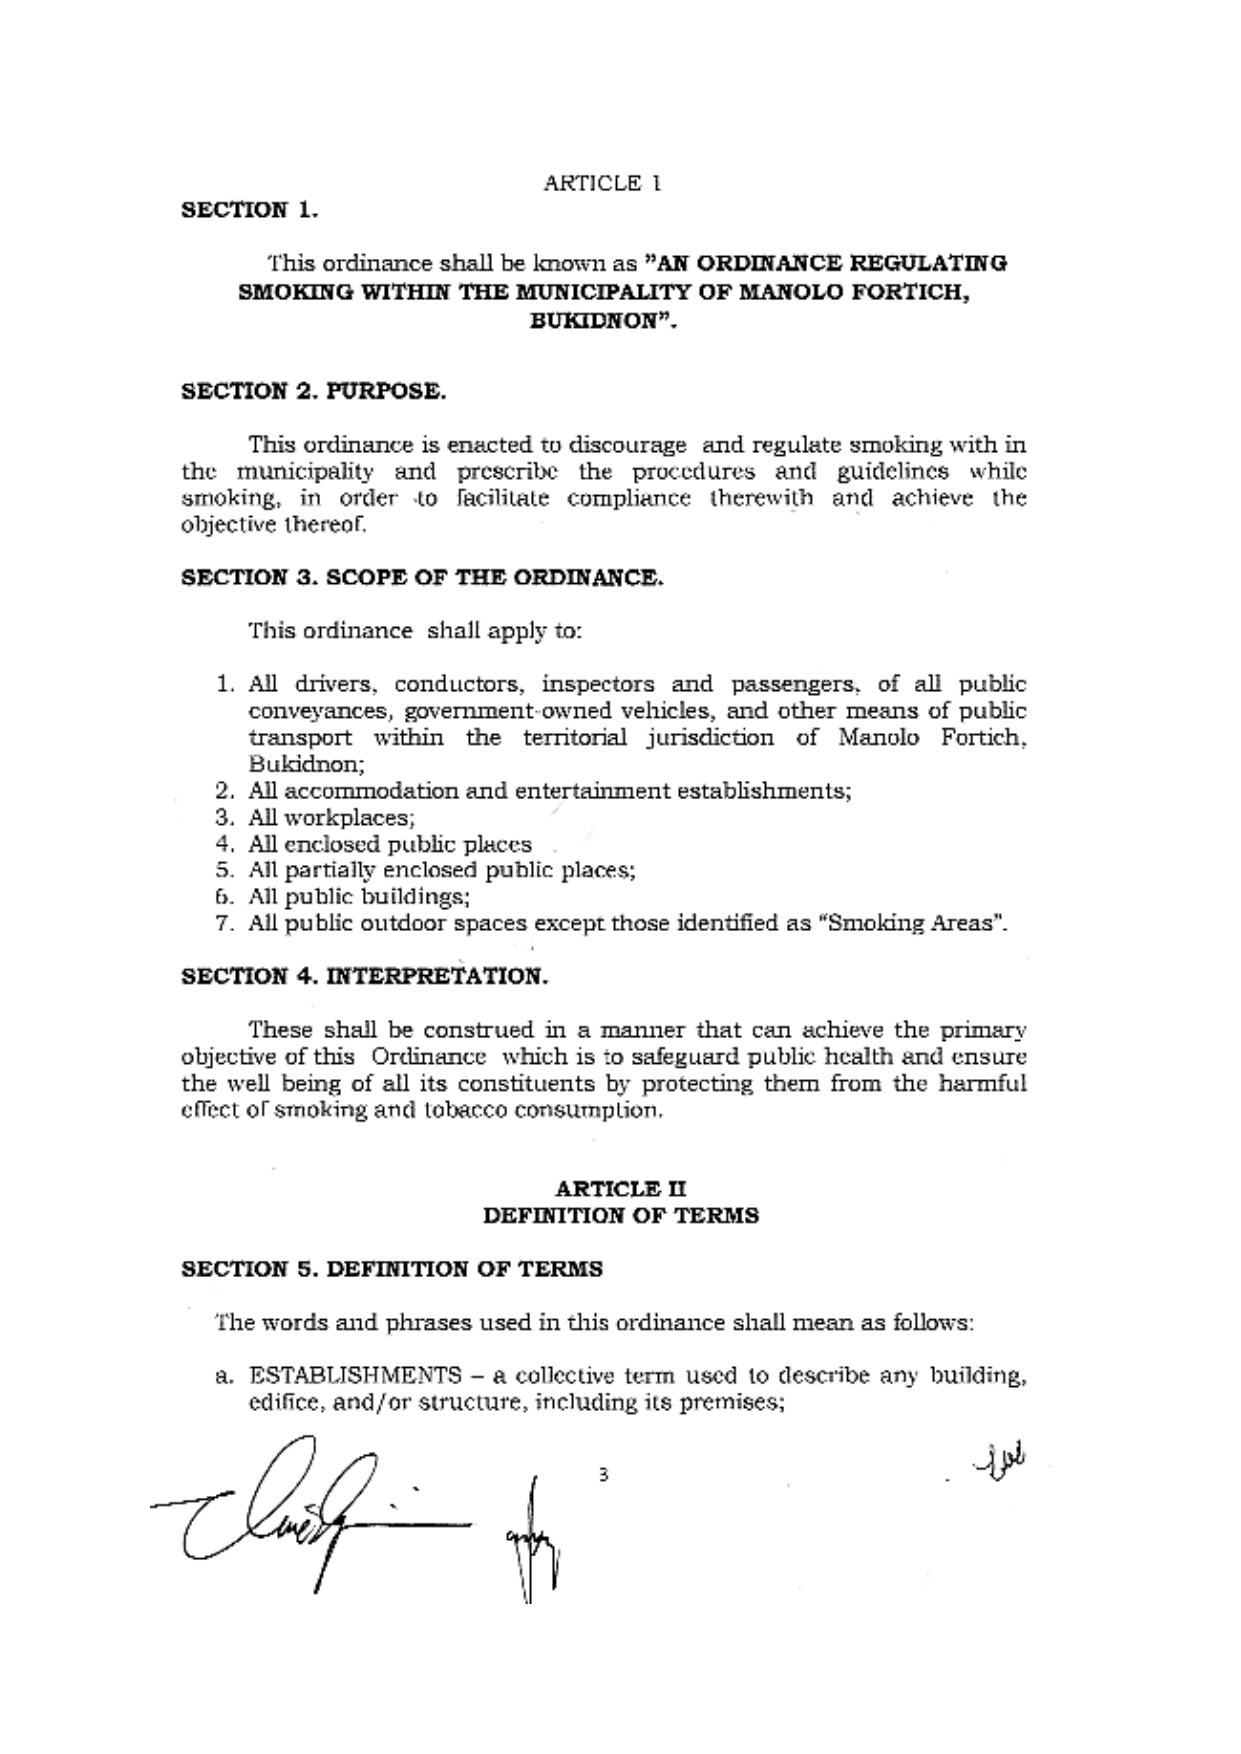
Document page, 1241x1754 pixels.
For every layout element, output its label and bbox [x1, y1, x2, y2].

picture [150, 149, 1061, 1604]
